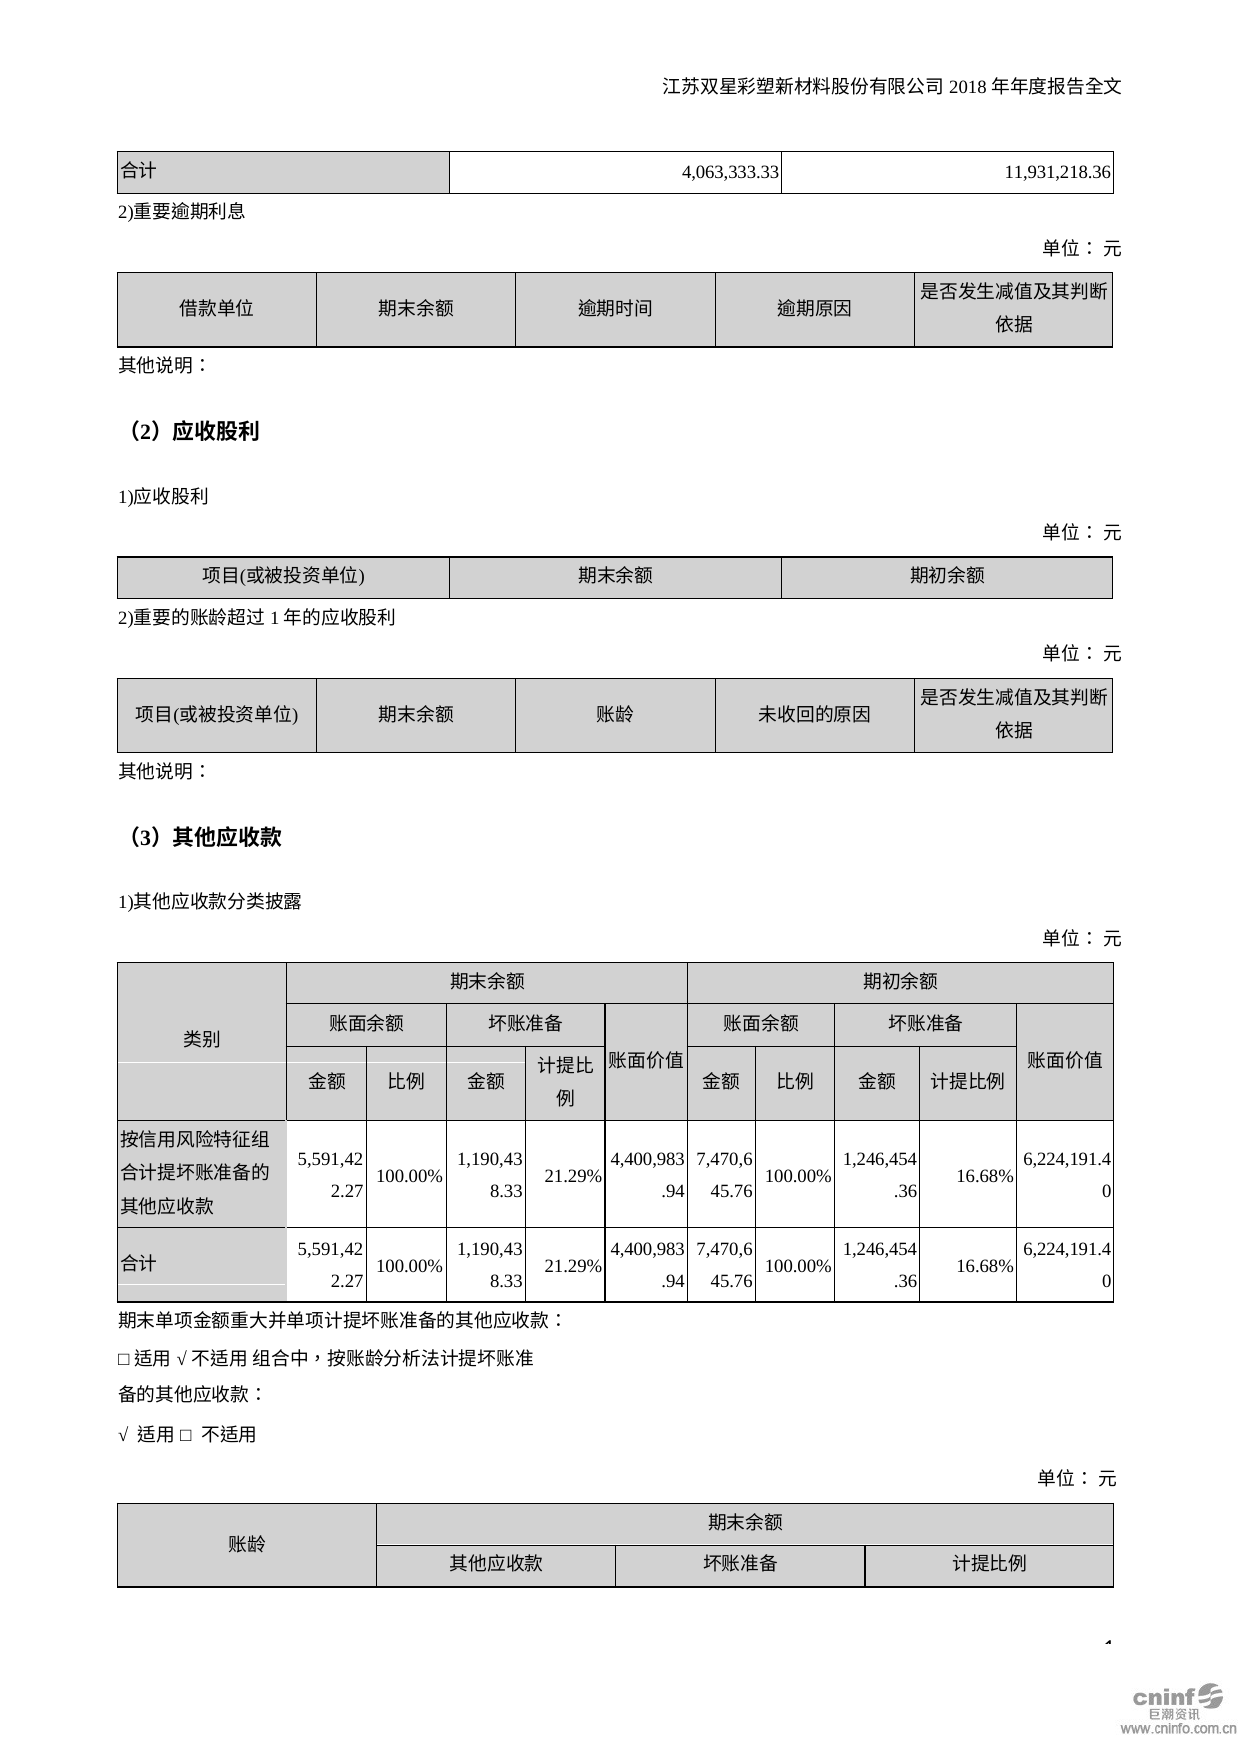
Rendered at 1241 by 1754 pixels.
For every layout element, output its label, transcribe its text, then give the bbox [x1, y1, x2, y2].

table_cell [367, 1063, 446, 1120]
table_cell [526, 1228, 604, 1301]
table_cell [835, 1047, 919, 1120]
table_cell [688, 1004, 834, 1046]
text 其他说明： [118, 758, 1240, 784]
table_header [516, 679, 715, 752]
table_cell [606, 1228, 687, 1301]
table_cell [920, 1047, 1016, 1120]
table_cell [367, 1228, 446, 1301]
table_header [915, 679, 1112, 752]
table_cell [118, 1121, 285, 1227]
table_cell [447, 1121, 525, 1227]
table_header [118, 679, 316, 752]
subtitle （2）应收股利 [118, 416, 1240, 446]
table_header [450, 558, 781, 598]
text 单位： 元 [102, 235, 1122, 260]
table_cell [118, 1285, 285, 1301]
text 1)其他应收款分类披露 [118, 888, 1240, 914]
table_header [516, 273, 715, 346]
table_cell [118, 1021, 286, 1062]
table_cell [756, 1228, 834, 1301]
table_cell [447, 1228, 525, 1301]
text 单位： 元 [102, 641, 1122, 666]
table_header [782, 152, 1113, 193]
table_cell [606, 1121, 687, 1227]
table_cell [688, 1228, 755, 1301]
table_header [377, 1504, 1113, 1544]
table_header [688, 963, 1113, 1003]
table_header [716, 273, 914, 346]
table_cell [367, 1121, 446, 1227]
text 2)重要逾期利息 [118, 199, 1240, 224]
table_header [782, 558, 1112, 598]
text 2)重要的账龄超过 1 年的应收股利 [118, 604, 1240, 630]
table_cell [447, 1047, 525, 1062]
text 其他说明： [118, 353, 1240, 378]
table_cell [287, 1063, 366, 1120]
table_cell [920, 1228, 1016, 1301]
text □ 适用 √ 不适用 组合中，按账龄分析法计提坏账准备的其他应收款： [118, 1345, 551, 1406]
subtitle （3）其他应收款 [118, 822, 1240, 852]
text 单位： 元 [102, 519, 1122, 544]
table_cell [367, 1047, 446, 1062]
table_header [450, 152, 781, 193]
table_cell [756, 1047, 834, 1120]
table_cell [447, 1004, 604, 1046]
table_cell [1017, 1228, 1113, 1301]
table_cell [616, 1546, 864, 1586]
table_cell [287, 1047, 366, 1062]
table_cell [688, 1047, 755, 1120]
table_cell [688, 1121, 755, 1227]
text 期末单项金额重大并单项计提坏账准备的其他应收款： [118, 1307, 570, 1333]
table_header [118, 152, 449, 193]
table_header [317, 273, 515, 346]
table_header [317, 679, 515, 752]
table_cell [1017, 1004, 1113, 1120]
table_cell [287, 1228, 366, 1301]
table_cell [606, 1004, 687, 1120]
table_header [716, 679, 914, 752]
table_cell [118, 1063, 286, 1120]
picture [1115, 1680, 1240, 1737]
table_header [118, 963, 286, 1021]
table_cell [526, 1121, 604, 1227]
text 单位： 元 [1037, 1466, 1240, 1491]
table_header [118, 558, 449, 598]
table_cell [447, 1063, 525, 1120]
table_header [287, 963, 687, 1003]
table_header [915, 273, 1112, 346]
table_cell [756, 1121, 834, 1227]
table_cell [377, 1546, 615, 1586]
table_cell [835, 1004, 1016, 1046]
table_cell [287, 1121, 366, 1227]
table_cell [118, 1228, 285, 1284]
text 1)应收股利 [118, 483, 1240, 508]
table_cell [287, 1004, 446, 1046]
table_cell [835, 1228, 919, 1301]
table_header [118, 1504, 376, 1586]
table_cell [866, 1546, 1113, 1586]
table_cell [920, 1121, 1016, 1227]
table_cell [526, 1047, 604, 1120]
text √ 适用 □ 不适用 [118, 1421, 570, 1447]
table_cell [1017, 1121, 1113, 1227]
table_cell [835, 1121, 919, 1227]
text 单位： 元 [102, 925, 1122, 950]
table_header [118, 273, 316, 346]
